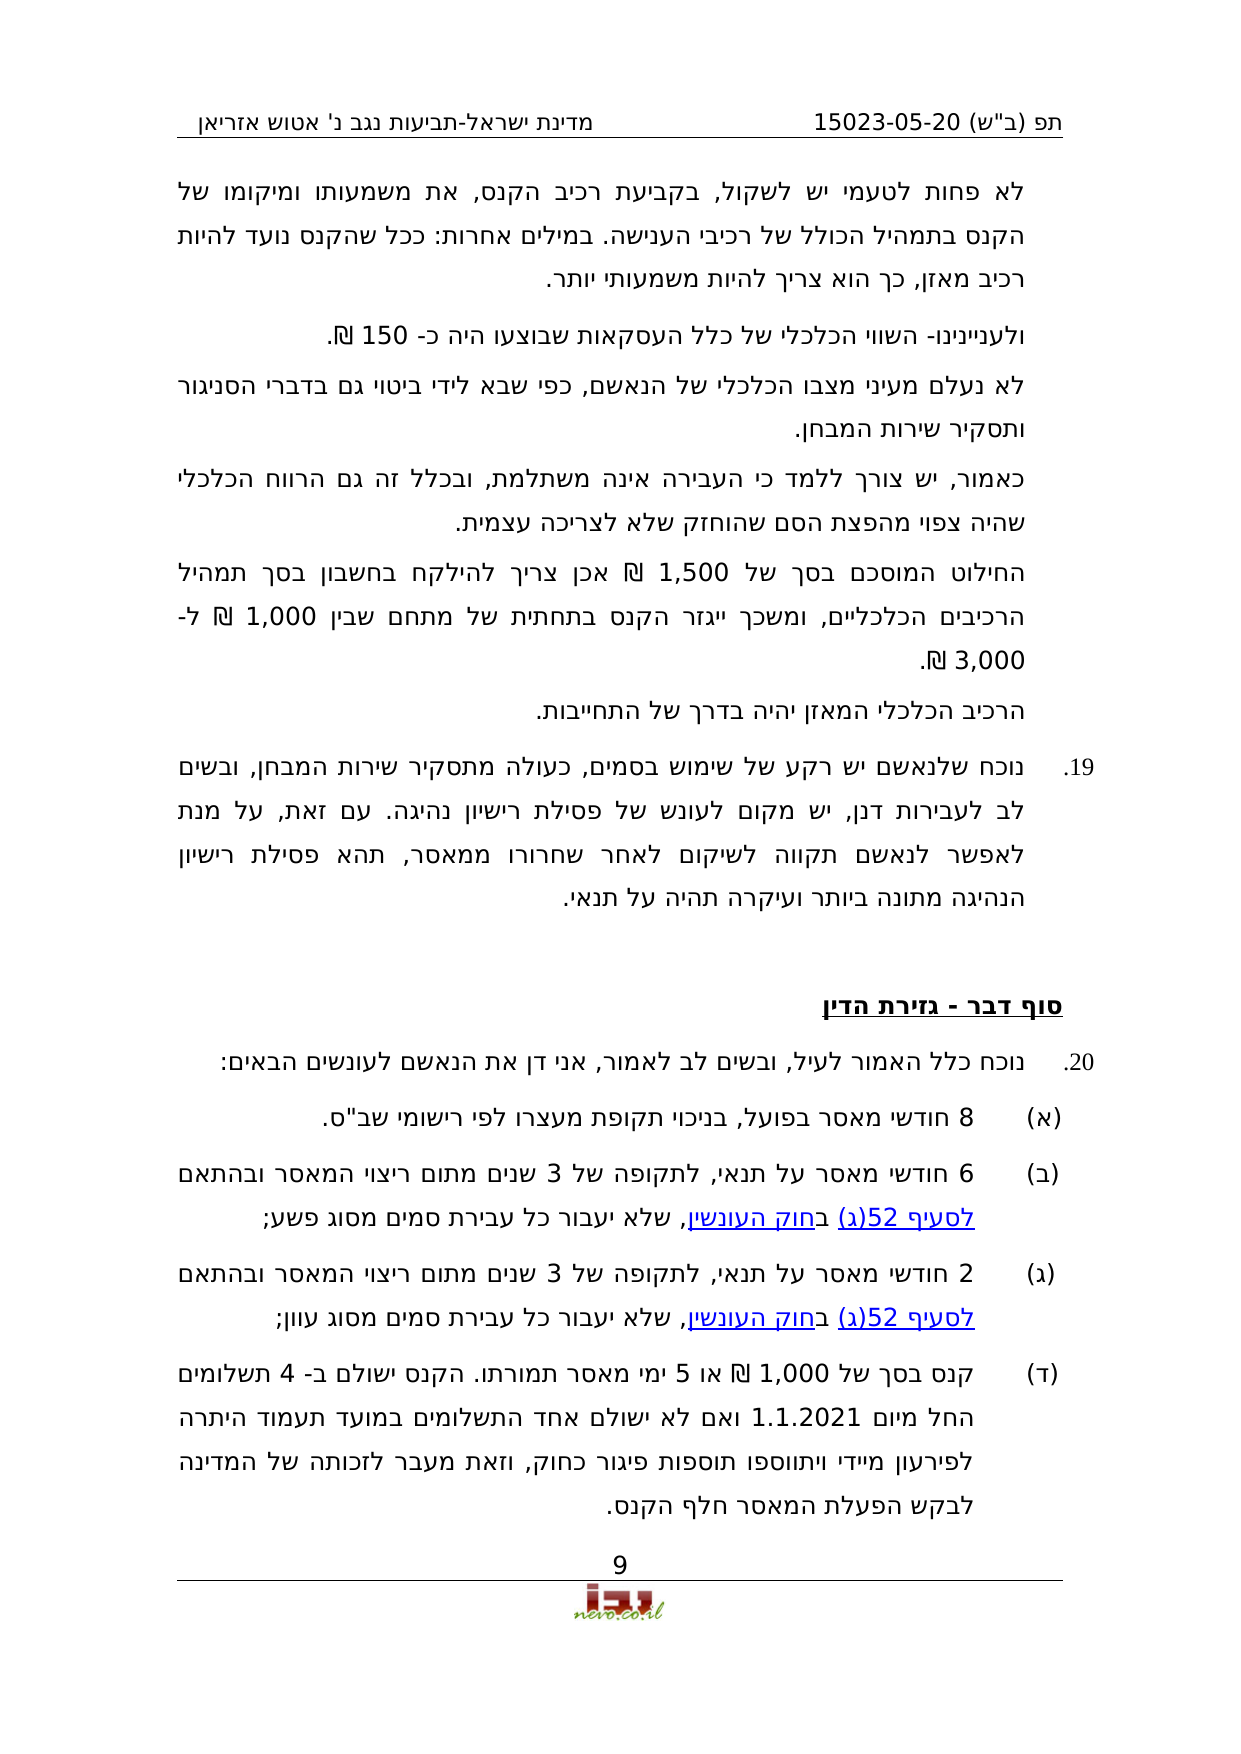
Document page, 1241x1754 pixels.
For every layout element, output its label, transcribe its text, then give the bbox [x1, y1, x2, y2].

text הרכיב הכלכלי המאזן יהיה בדרך של התחייבות. [177, 696, 1026, 725]
picture [574, 1583, 666, 1621]
text לא פחות לטעמי יש לשקול, בקביעת רכיב הקנס, את משמעותו ומיקומו של הקנס בתמהיל הכולל של רכיבי הענישה. במילים אחרות: ככל שהקנס נועד להיות רכיב מאזן, כך הוא צריך להיות משמעותי יותר. [177, 177, 1026, 294]
list נוכח שלנאשם יש רקע של שימוש בסמים, כעולה מתסקיר שירות המבחן, ובשים לב לעבירות דנן, יש מקום לעונש של פסילת רישיון נהיגה. עם זאת, על מנת לאפשר לנאשם תקווה לשיקום לאחר שחרורו ממאסר, תהא פסילת רישיון הנהיגה מתונה ביותר ועיקרה תהיה על תנאי. [177, 752, 1063, 913]
text לא נעלם מעיני מצבו הכלכלי של הנאשם, כפי שבא לידי ביטוי גם בדברי הסניגור ותסקיר שירות המבחן. [177, 371, 1026, 444]
list קנס בסך של 1,000 ₪ או 5 ימי מאסר תמורתו. הקנס ישולם ב- 4 תשלומים החל מיום 1.1.2021 ואם לא ישולם אחד התשלומים במועד תעמוד היתרה לפירעון מיידי ויתווספו תוספות פיגור כחוק, וזאת מעבר לזכותה של המדינה לבקש הפעלת המאסר חלף הקנס. [177, 1360, 1026, 1520]
list נוכח כלל האמור לעיל, ובשים לב לאמור, אני דן את הנאשם לעונשים הבאים: [177, 1047, 1063, 1076]
text ולעניינינו- השווי הכלכלי של כלל העסקאות שבוצעו היה כ- 150 ₪. [177, 321, 1026, 350]
list 8 חודשי מאסר בפועל, בניכוי תקופת מעצרו לפי רישומי שב"ס. [177, 1103, 1026, 1133]
list 2 חודשי מאסר על תנאי, לתקופה של 3 שנים מתום ריצוי המאסר ובהתאם לסעיף 52(ג) בחוק העונשין, שלא יעבור כל עבירת סמים מסוג עוון; [177, 1260, 1026, 1333]
text כאמור, יש צורך ללמד כי העבירה אינה משתלמת, ובכלל זה גם הרווח הכלכלי שהיה צפוי מהפצת הסם שהוחזק שלא לצריכה עצמית. [177, 465, 1026, 538]
text החילוט המוסכם בסך של 1,500 ₪ אכן צריך להילקח בחשבון בסך תמהיל הרכיבים הכלכליים, ומשכך ייגזר הקנס בתחתית של מתחם שבין 1,000 ₪ ל- 3,000 ₪. [177, 558, 1026, 675]
text סוף דבר - גזירת הדין [177, 991, 1063, 1020]
list 6 חודשי מאסר על תנאי, לתקופה של 3 שנים מתום ריצוי המאסר ובהתאם לסעיף 52(ג) בחוק העונשין, שלא יעבור כל עבירת סמים מסוג פשע; [177, 1160, 1026, 1233]
